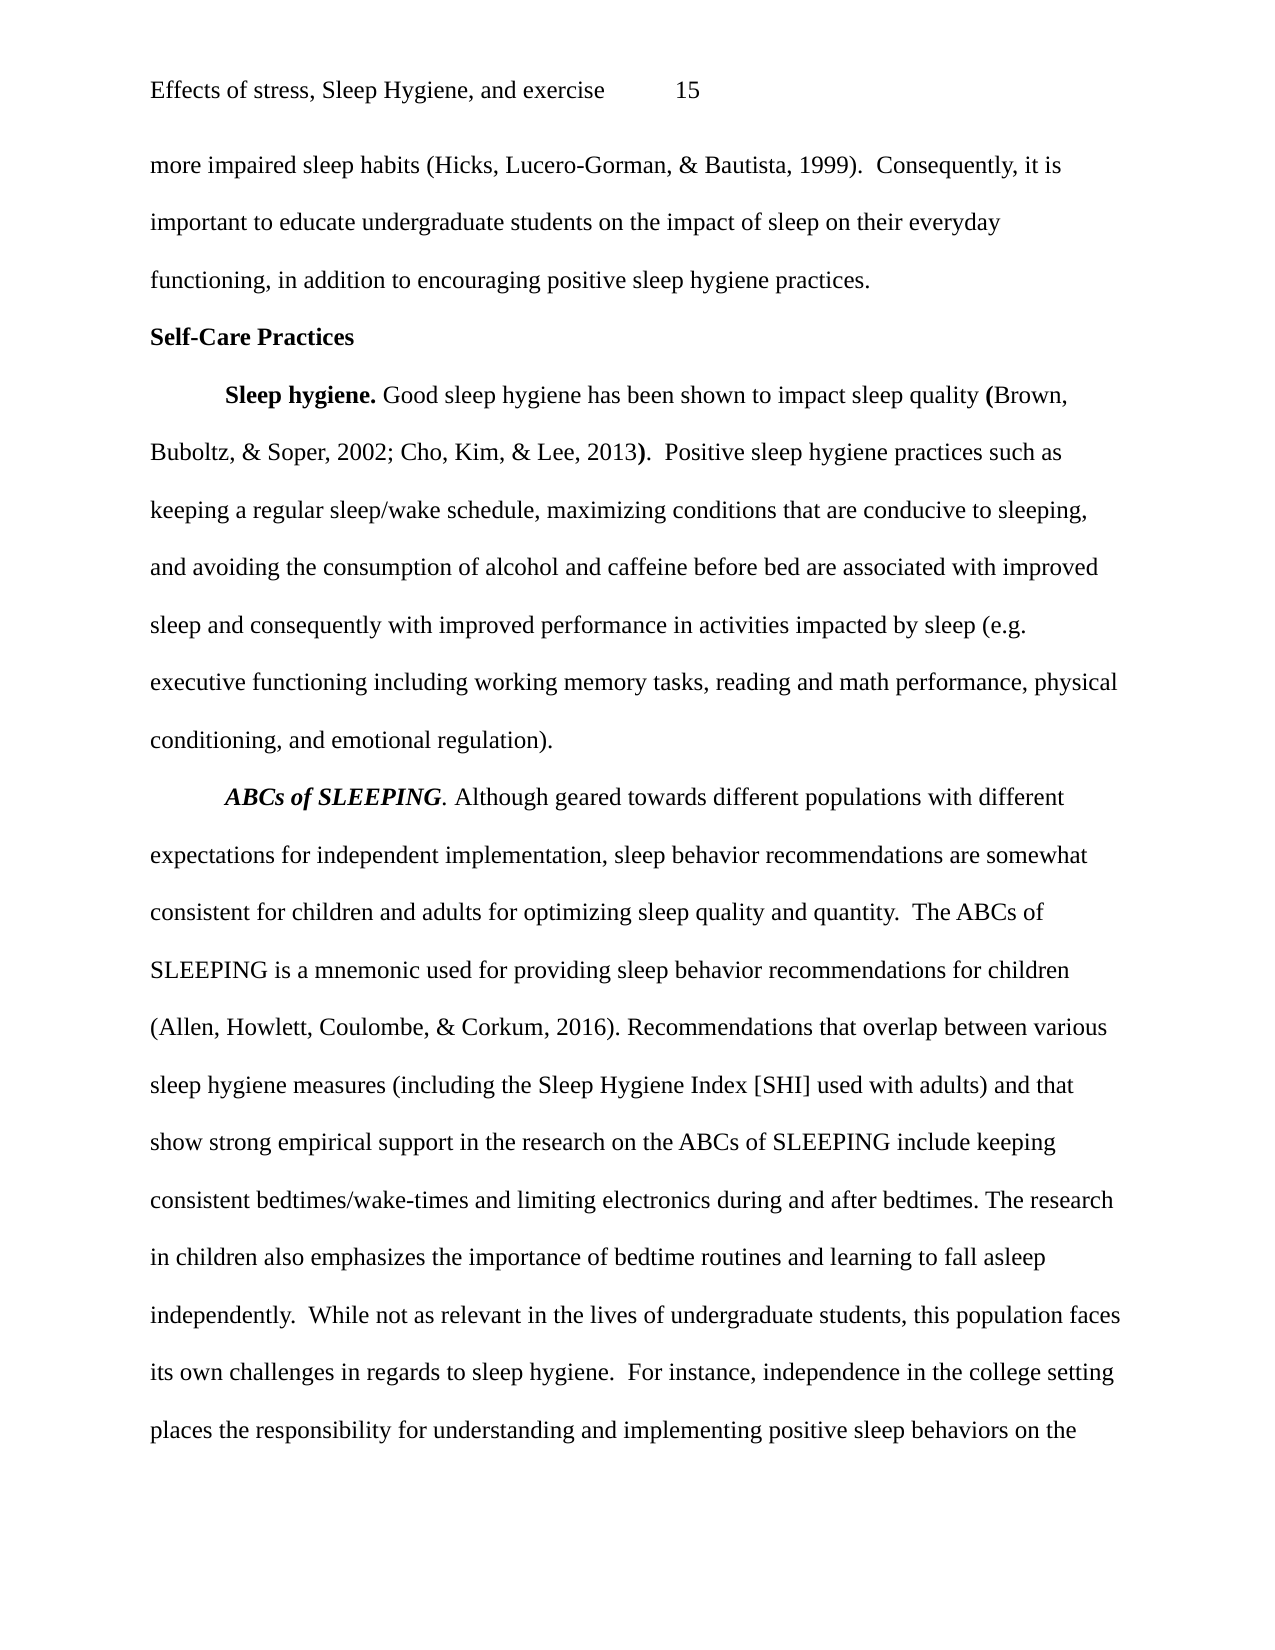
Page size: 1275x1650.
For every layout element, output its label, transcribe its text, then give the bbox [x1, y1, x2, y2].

text Sleep hygiene. Good sleep hygiene has been shown to impact sleep quality (Brown, Buboltz, & Soper, 2002; Cho, Kim, & Lee, 2013). Positive sleep hygiene practices such as keeping a regular sleep/wake schedule, maximizing conditions that are conducive to sleeping, and avoiding the consumption of alcohol and caffeine before bed are associated with improved sleep and consequently with improved performance in activities impacted by sleep (e.g. executive functioning including working memory tasks, reading and math performance, physical conditioning, and emotional regulation). [150, 380, 1125, 754]
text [150, 782, 1125, 1444]
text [150, 150, 1125, 294]
text Self-Care Practices [150, 322, 1125, 351]
